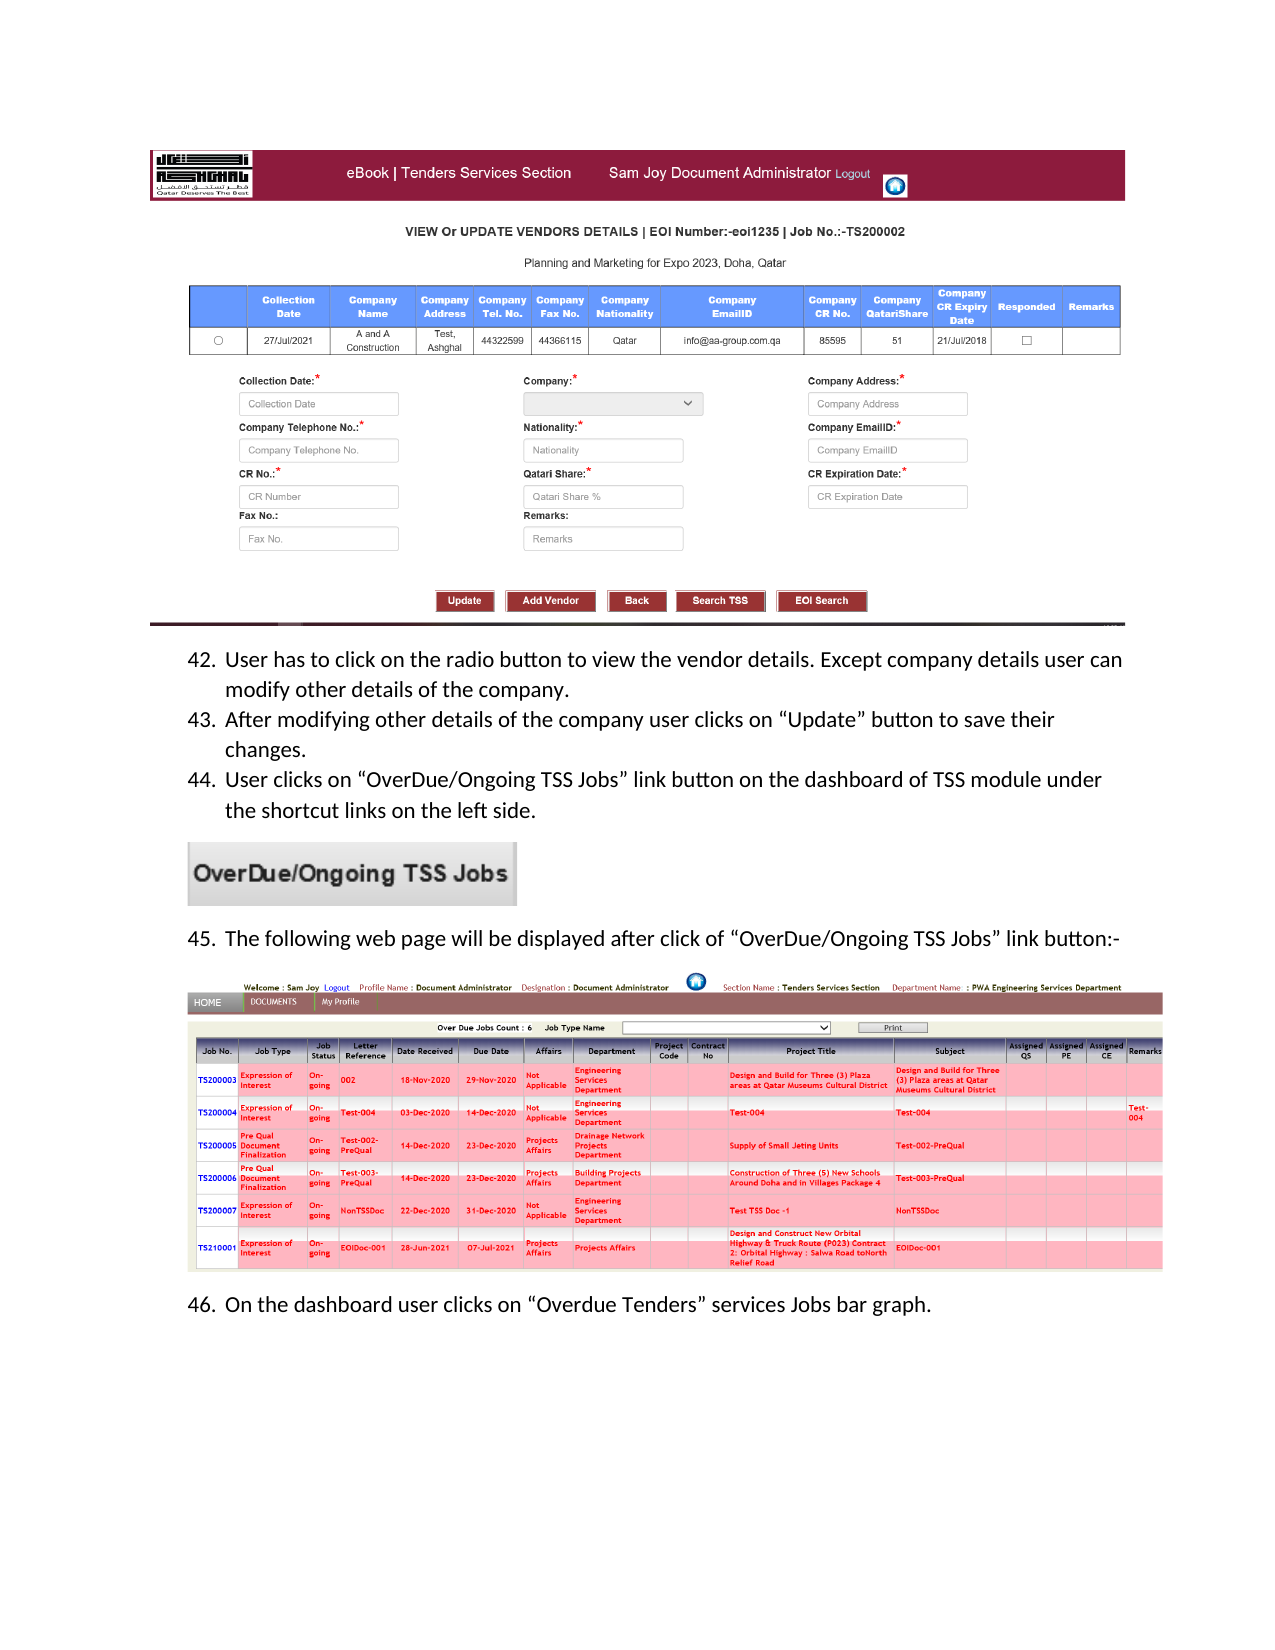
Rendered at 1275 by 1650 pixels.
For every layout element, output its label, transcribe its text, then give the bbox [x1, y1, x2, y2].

list After modifying other details of the company user clicks on “Update” button to save their changes. [187, 705, 1125, 763]
list User clicks on “OverDue/Ongoing TSS Jobs” link button on the dashboard of TSS module under the shortcut links on the left side. [187, 766, 1125, 824]
list The following web page will be displayed after click of “OverDue/Ongoing TSS Jobs” link button:- [187, 924, 1125, 952]
list On the dashboard user clicks on “Overdue Tenders” services Jobs bar graph. [187, 1290, 1125, 1318]
picture [187, 971, 1163, 1272]
picture [187, 842, 518, 906]
list User has to click on the radio button to view the vendor details. Except company details user can modify other details of the company. [187, 645, 1125, 703]
picture [150, 150, 1125, 626]
